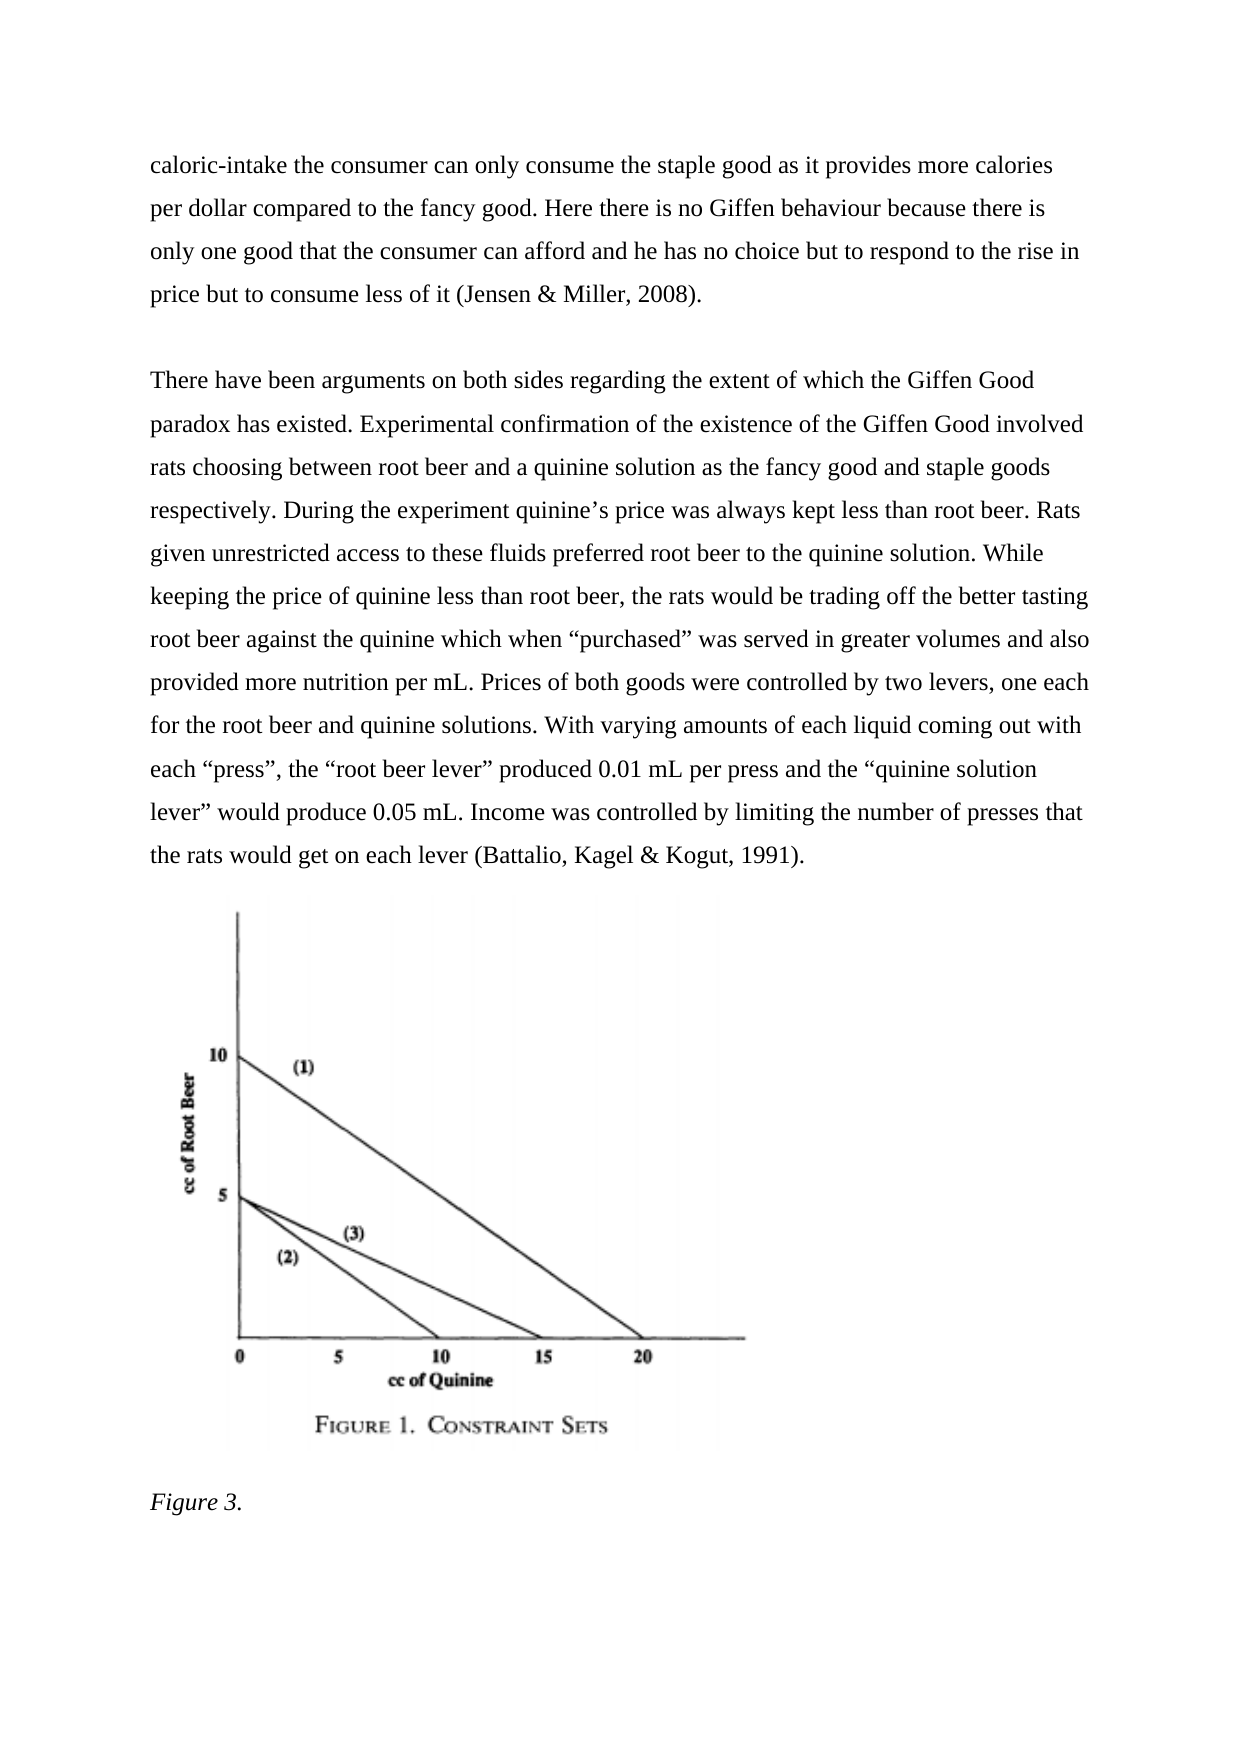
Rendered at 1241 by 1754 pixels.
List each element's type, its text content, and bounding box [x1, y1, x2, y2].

text Figure 3. [150, 1487, 1090, 1516]
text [150, 150, 1090, 308]
text There have been arguments on both sides regarding the extent of which the Giffen Good paradox has existed. Experimental confirmation of the existence of the Giffen Good involved rats choosing between root beer and a quinine solution as the fancy good and staple goods respectively. During the experiment quinine’s price was always kept less than root beer. Rats given unrestricted access to these fluids preferred root beer to the quinine solution. While keeping the price of quinine less than root beer, the rats would be trading off the better tasting root beer against the quinine which when “purchased” was served in greater volumes and also provided more nutrition per mL. Prices of both goods were controlled by two levers, one each for the root beer and quinine solutions. With varying amounts of each liquid coming out with each “press”, the “root beer lever” produced 0.01 mL per press and the “quinine solution lever” would produce 0.05 mL. Income was controlled by limiting the number of presses that the rats would get on each lever (Battalio, Kagel & Kogut, 1991). [150, 366, 1090, 869]
picture [150, 895, 784, 1451]
